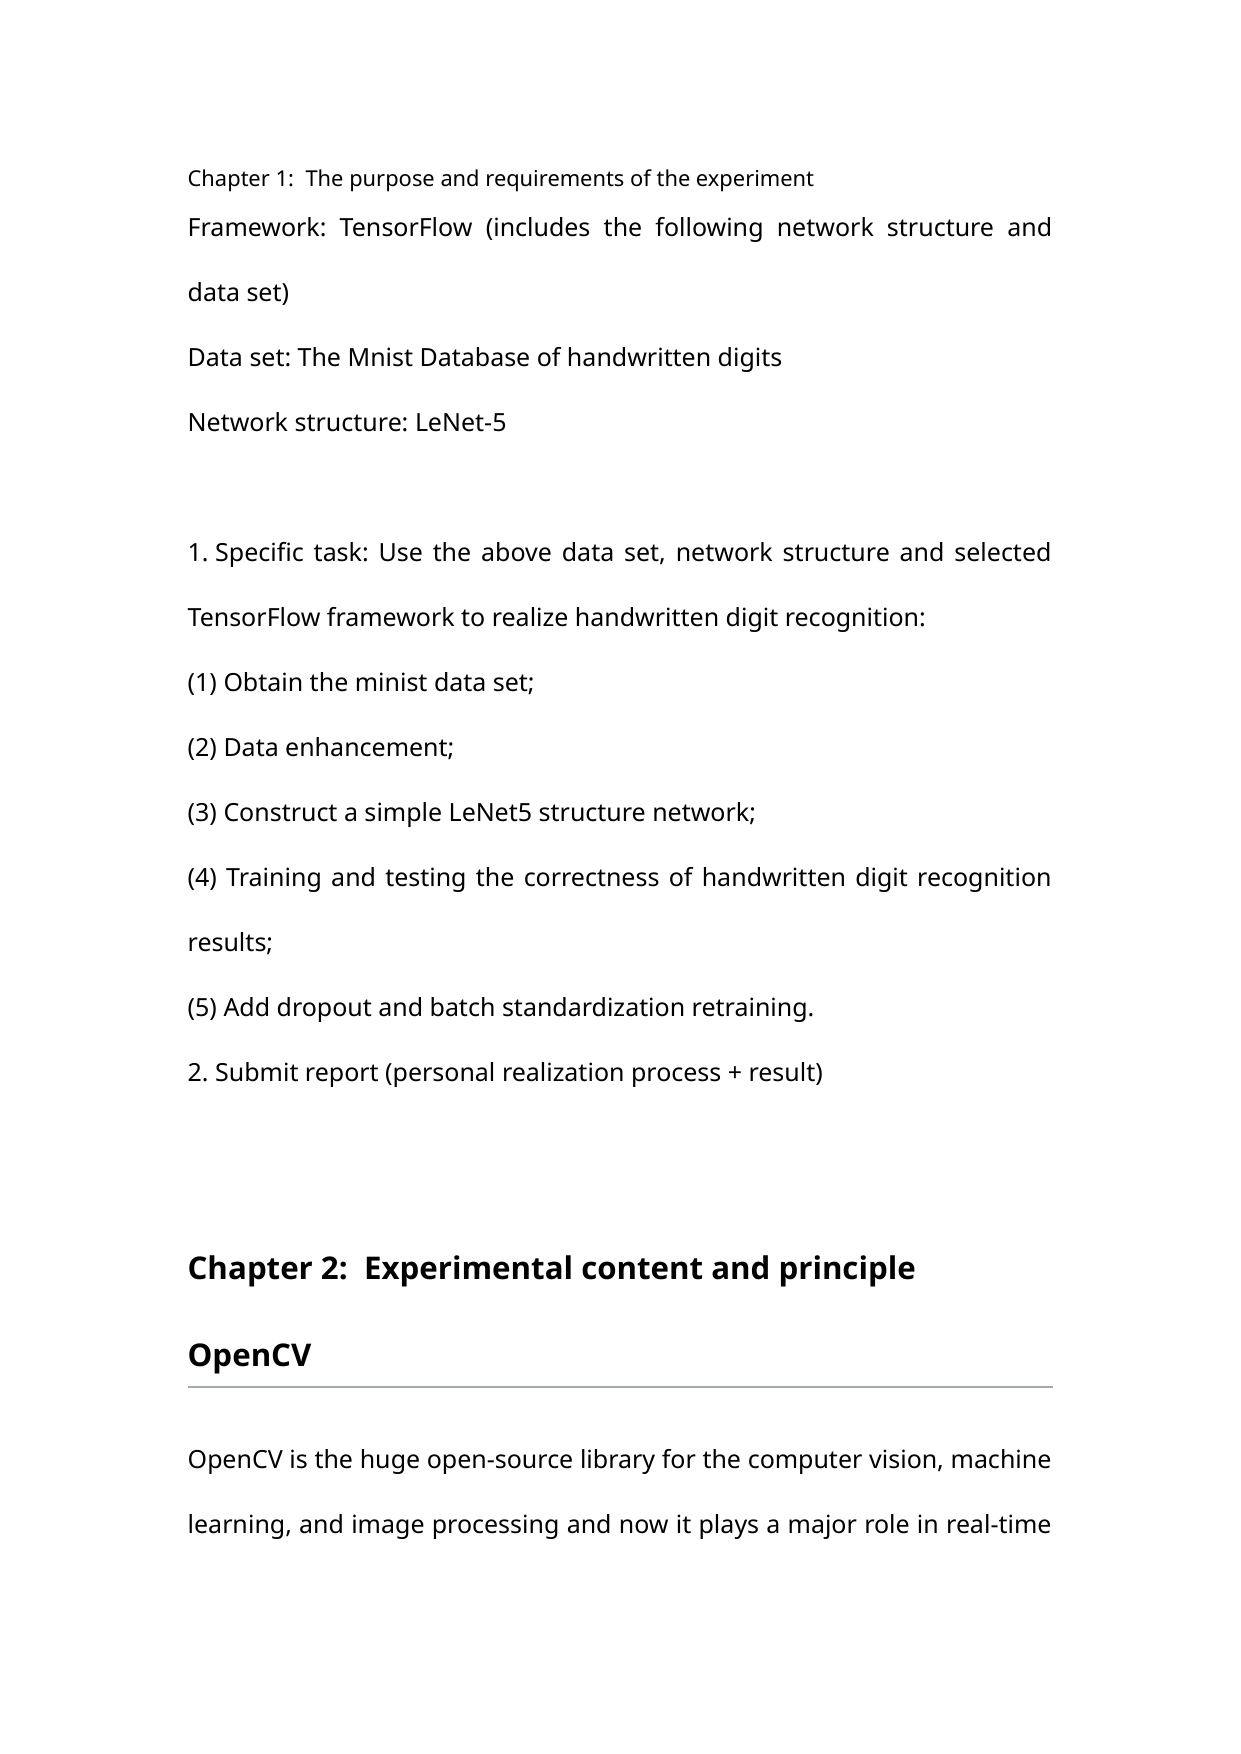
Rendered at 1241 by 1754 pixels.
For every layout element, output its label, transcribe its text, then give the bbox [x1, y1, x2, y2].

text Data set: The Mnist Database of handwritten digits [187, 324, 1053, 389]
text Framework: TensorFlow (includes the following network structure and data set) [187, 194, 1053, 324]
subtitle Chapter 1: The purpose and requirements of the experiment [187, 162, 1053, 194]
list Specific task: Use the above data set, network structure and selected TensorFlow framework to realize handwritten digit recognition: [187, 519, 1053, 649]
list (5) Add dropout and batch standardization retraining. [187, 974, 1053, 1039]
list (3) Construct a simple LeNet5 structure network; [187, 779, 1053, 844]
subtitle OpenCV [187, 1321, 1053, 1388]
subtitle Chapter 2: Experimental content and principle [187, 1234, 1053, 1299]
text 2. Submit report (personal realization process + result) [187, 1039, 1053, 1104]
text Network structure: LeNet-5 [187, 389, 1053, 454]
list (1) Obtain the minist data set; [187, 649, 1053, 714]
list (4) Training and testing the correctness of handwritten digit recognition results; [187, 844, 1053, 974]
list (2) Data enhancement; [187, 714, 1053, 779]
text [187, 1426, 1053, 1556]
